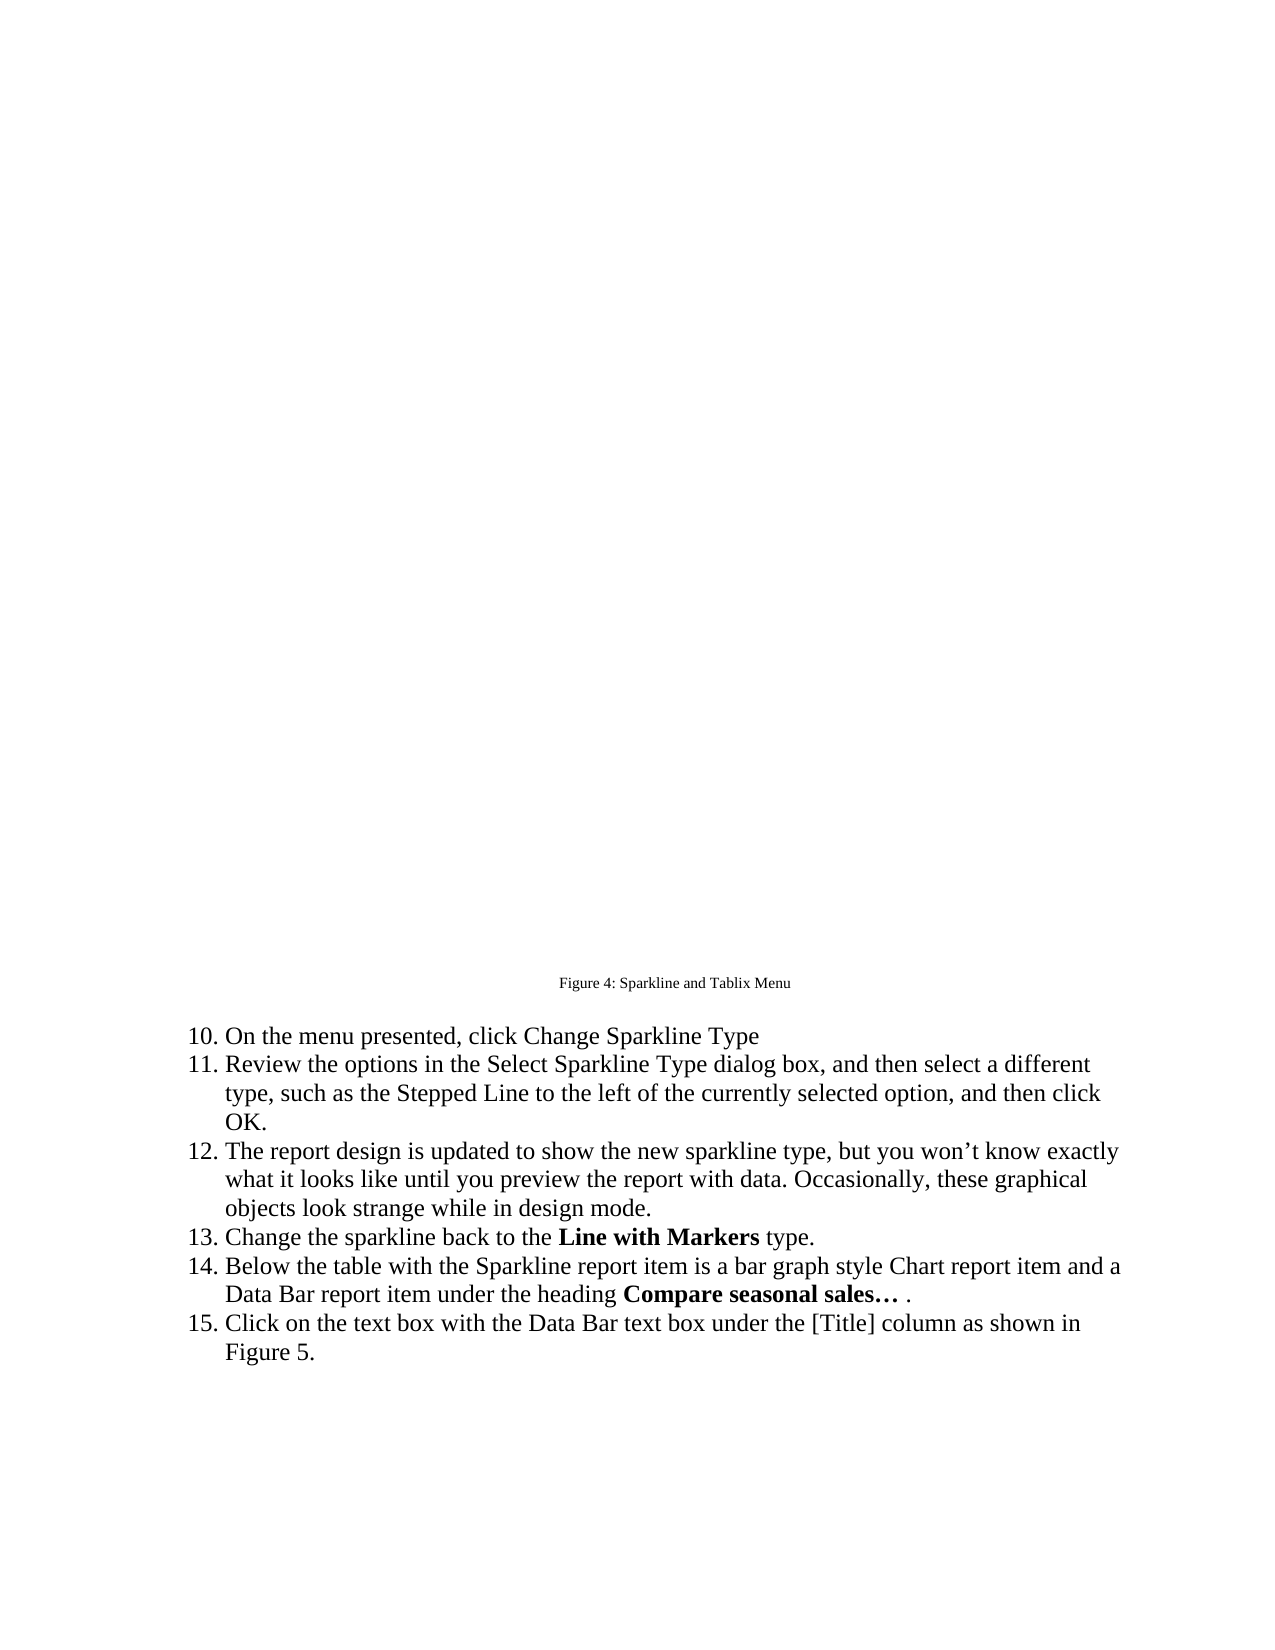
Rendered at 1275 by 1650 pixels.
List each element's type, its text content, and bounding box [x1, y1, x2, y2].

list On the menu presented, click Change Sparkline Type [187, 1021, 1125, 1049]
list The report design is updated to show the new sparkline type, but you won’t know exactly what it looks like until you preview the report with data. Occasionally, these graphical objects look strange while in design mode. [187, 1136, 1125, 1222]
list Review the options in the Select Sparkline Type dialog box, and then select a different type, such as the Stepped Line to the left of the currently selected option, and then click OK. [187, 1049, 1125, 1136]
text Figure 4: Sparkline and Tablix Menu [225, 150, 1125, 992]
list Click on the text box with the Data Bar text box under the [Title] column as shown in Figure 5. [187, 1308, 1125, 1366]
list Change the sparkline back to the Line with Markers type. [187, 1222, 1125, 1251]
list Below the table with the Sparkline report item is a bar graph style Chart report item and a Data Bar report item under the heading Compare seasonal sales… . [187, 1251, 1125, 1308]
